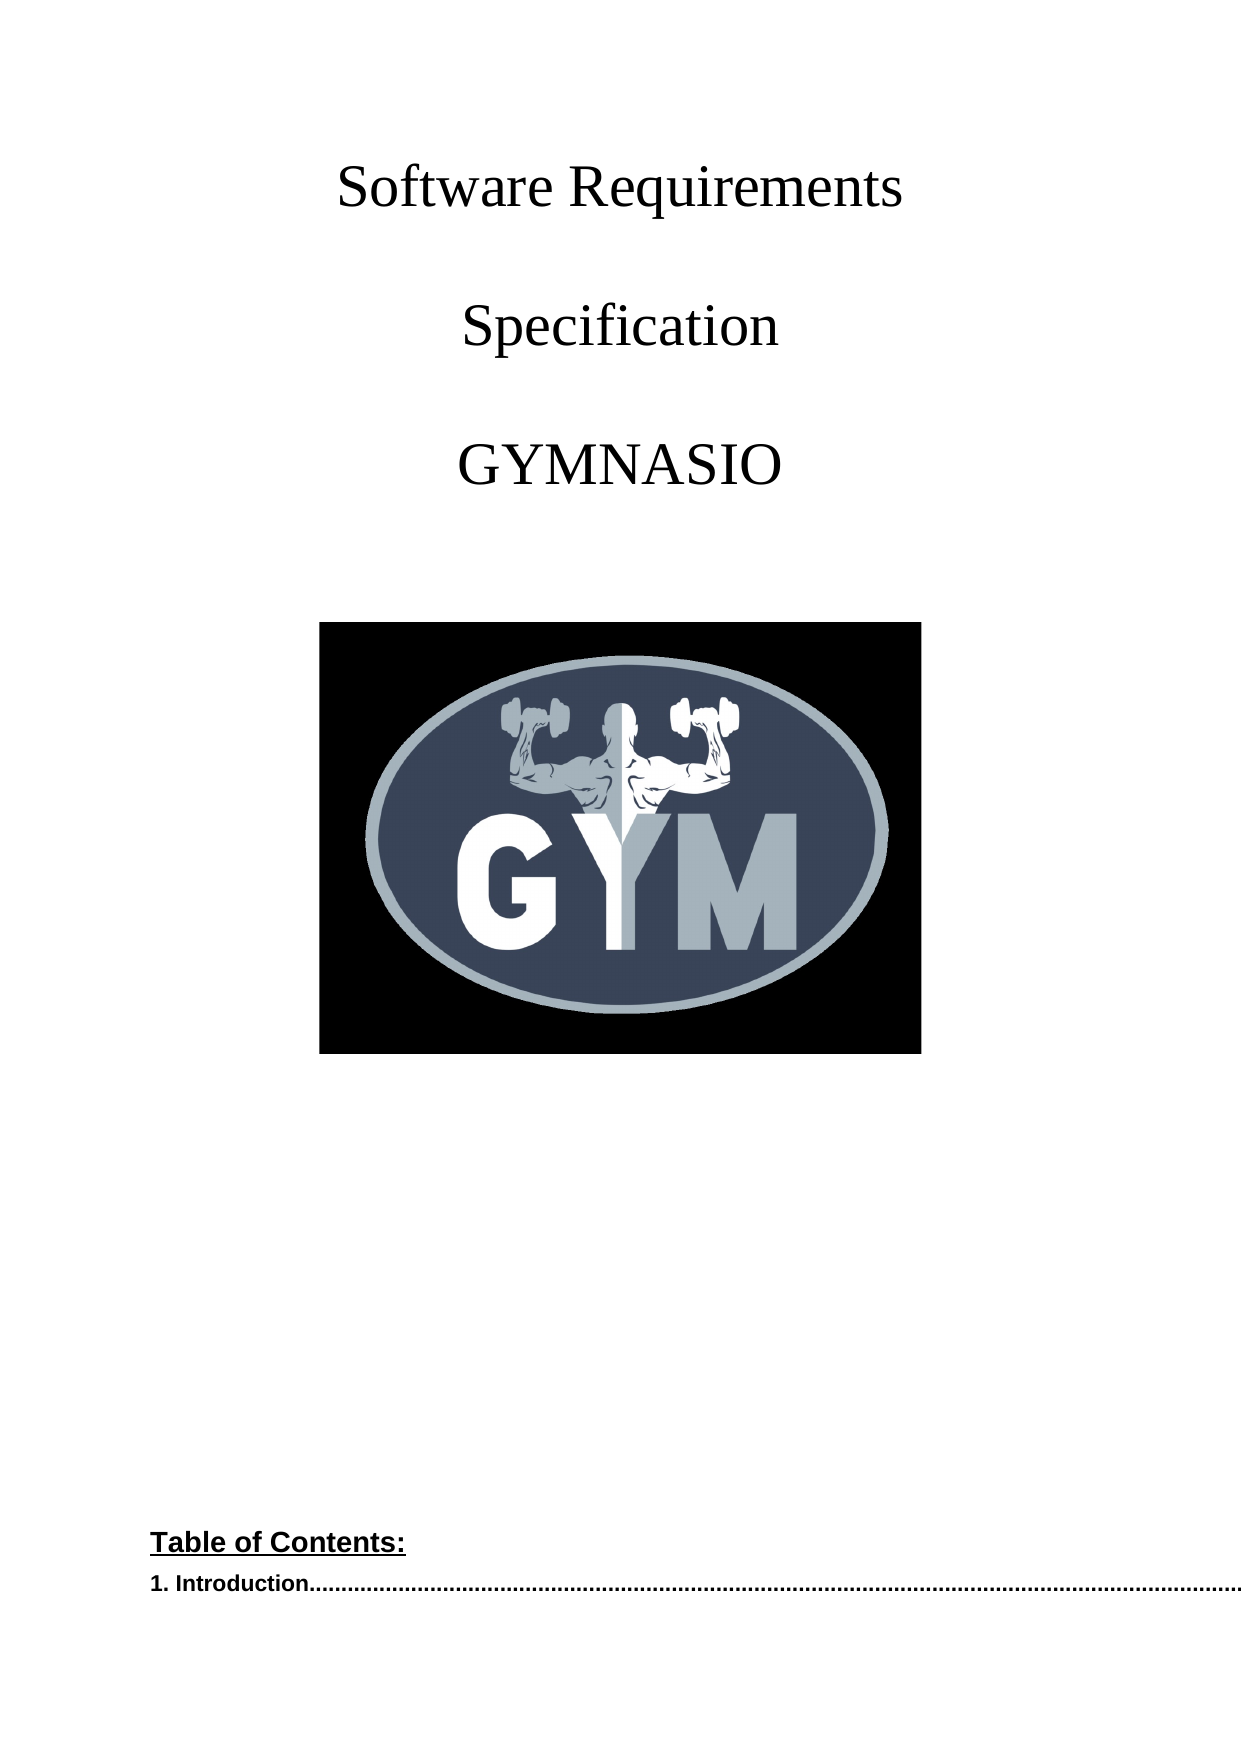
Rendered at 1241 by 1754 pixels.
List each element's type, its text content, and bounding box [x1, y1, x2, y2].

picture [319, 622, 922, 1054]
text Specification [150, 289, 1090, 358]
text GYMNASIO [150, 428, 1090, 497]
text Table of Contents: [150, 1525, 1090, 1559]
text Software Requirements [150, 150, 1090, 219]
